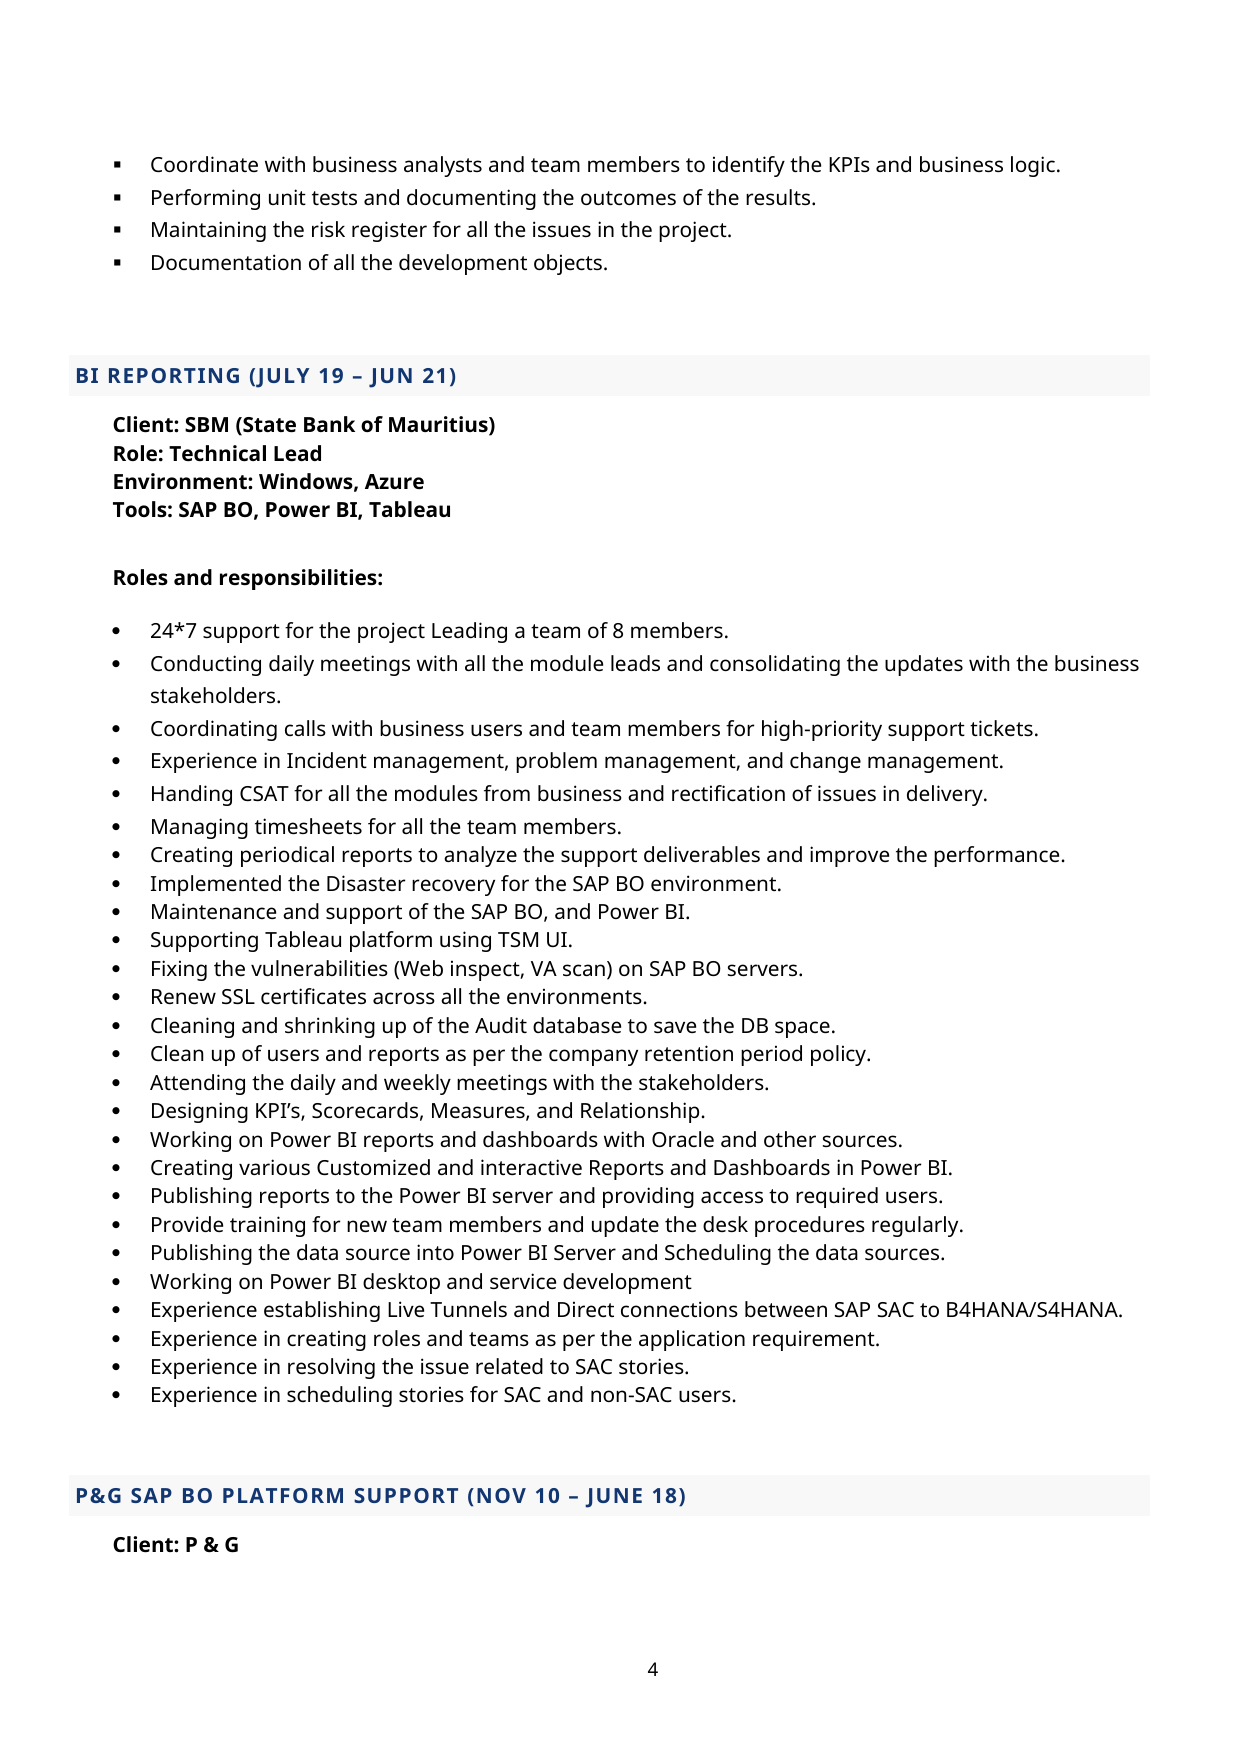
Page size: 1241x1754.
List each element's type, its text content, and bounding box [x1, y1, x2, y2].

list Experience establishing Live Tunnels and Direct connections between SAP SAC to B4HANA/S4HANA. [112, 1295, 1144, 1324]
list Publishing reports to the Power BI server and providing access to required users. [112, 1182, 1144, 1210]
text Environment: Windows, Azure [75, 467, 1144, 496]
text Roles and responsibilities: [112, 563, 1144, 591]
list Experience in creating roles and teams as per the application requirement. [112, 1324, 1144, 1352]
list Attending the daily and weekly meetings with the stakeholders. [112, 1068, 1144, 1096]
list Coordinate with business analysts and team members to identify the KPIs and business logic. [112, 150, 1144, 178]
text Role: Technical Lead [75, 439, 1144, 467]
list 24*7 support for the project Leading a team of 8 members. [112, 616, 1144, 645]
list Designing KPI’s, Scorecards, Measures, and Relationship. [112, 1096, 1144, 1125]
list Supporting Tableau platform using TSM UI. [112, 926, 1144, 954]
list Handing CSAT for all the modules from business and rectification of issues in delivery. [112, 779, 1144, 808]
list Working on Power BI reports and dashboards with Oracle and other sources. [112, 1125, 1144, 1153]
subtitle P&G SAP BO Platform SUPPORT (Nov 10 – June 18) [75, 1481, 1144, 1510]
list Clean up of users and reports as per the company retention period policy. [112, 1039, 1144, 1068]
list Conducting daily meetings with all the module leads and consolidating the updates with the business stakeholders. [112, 649, 1144, 710]
subtitle BI Reporting (July 19 – Jun 21) [75, 361, 1144, 389]
list Experience in Incident management, problem management, and change management. [112, 747, 1144, 775]
list Working on Power BI desktop and service development [112, 1267, 1144, 1295]
list Publishing the data source into Power BI Server and Scheduling the data sources. [112, 1238, 1144, 1267]
list Managing timesheets for all the team members. [112, 812, 1144, 840]
list Coordinating calls with business users and team members for high-priority support tickets. [112, 714, 1144, 742]
text Tools: SAP BO, Power BI, Tableau [75, 496, 1144, 524]
text Client: SBM (State Bank of Mauritius) [75, 410, 1144, 439]
list Implemented the Disaster recovery for the SAP BO environment. [112, 869, 1144, 897]
list Fixing the vulnerabilities (Web inspect, VA scan) on SAP BO servers. [112, 954, 1144, 982]
list Experience in resolving the issue related to SAC stories. [112, 1352, 1144, 1381]
list Maintenance and support of the SAP BO, and Power BI. [112, 897, 1144, 926]
list Experience in scheduling stories for SAC and non-SAC users. [112, 1381, 1144, 1409]
list Provide training for new team members and update the desk procedures regularly. [112, 1210, 1144, 1238]
list Cleaning and shrinking up of the Audit database to save the DB space. [112, 1011, 1144, 1039]
text Client: P & G [75, 1531, 1144, 1559]
list Performing unit tests and documenting the outcomes of the results. [112, 183, 1144, 211]
list Creating various Customized and interactive Reports and Dashboards in Power BI. [112, 1153, 1144, 1182]
list Renew SSL certificates across all the environments. [112, 982, 1144, 1011]
list Creating periodical reports to analyze the support deliverables and improve the performance. [112, 840, 1144, 869]
list Documentation of all the development objects. [112, 248, 1144, 276]
list Maintaining the risk register for all the issues in the project. [112, 215, 1144, 244]
